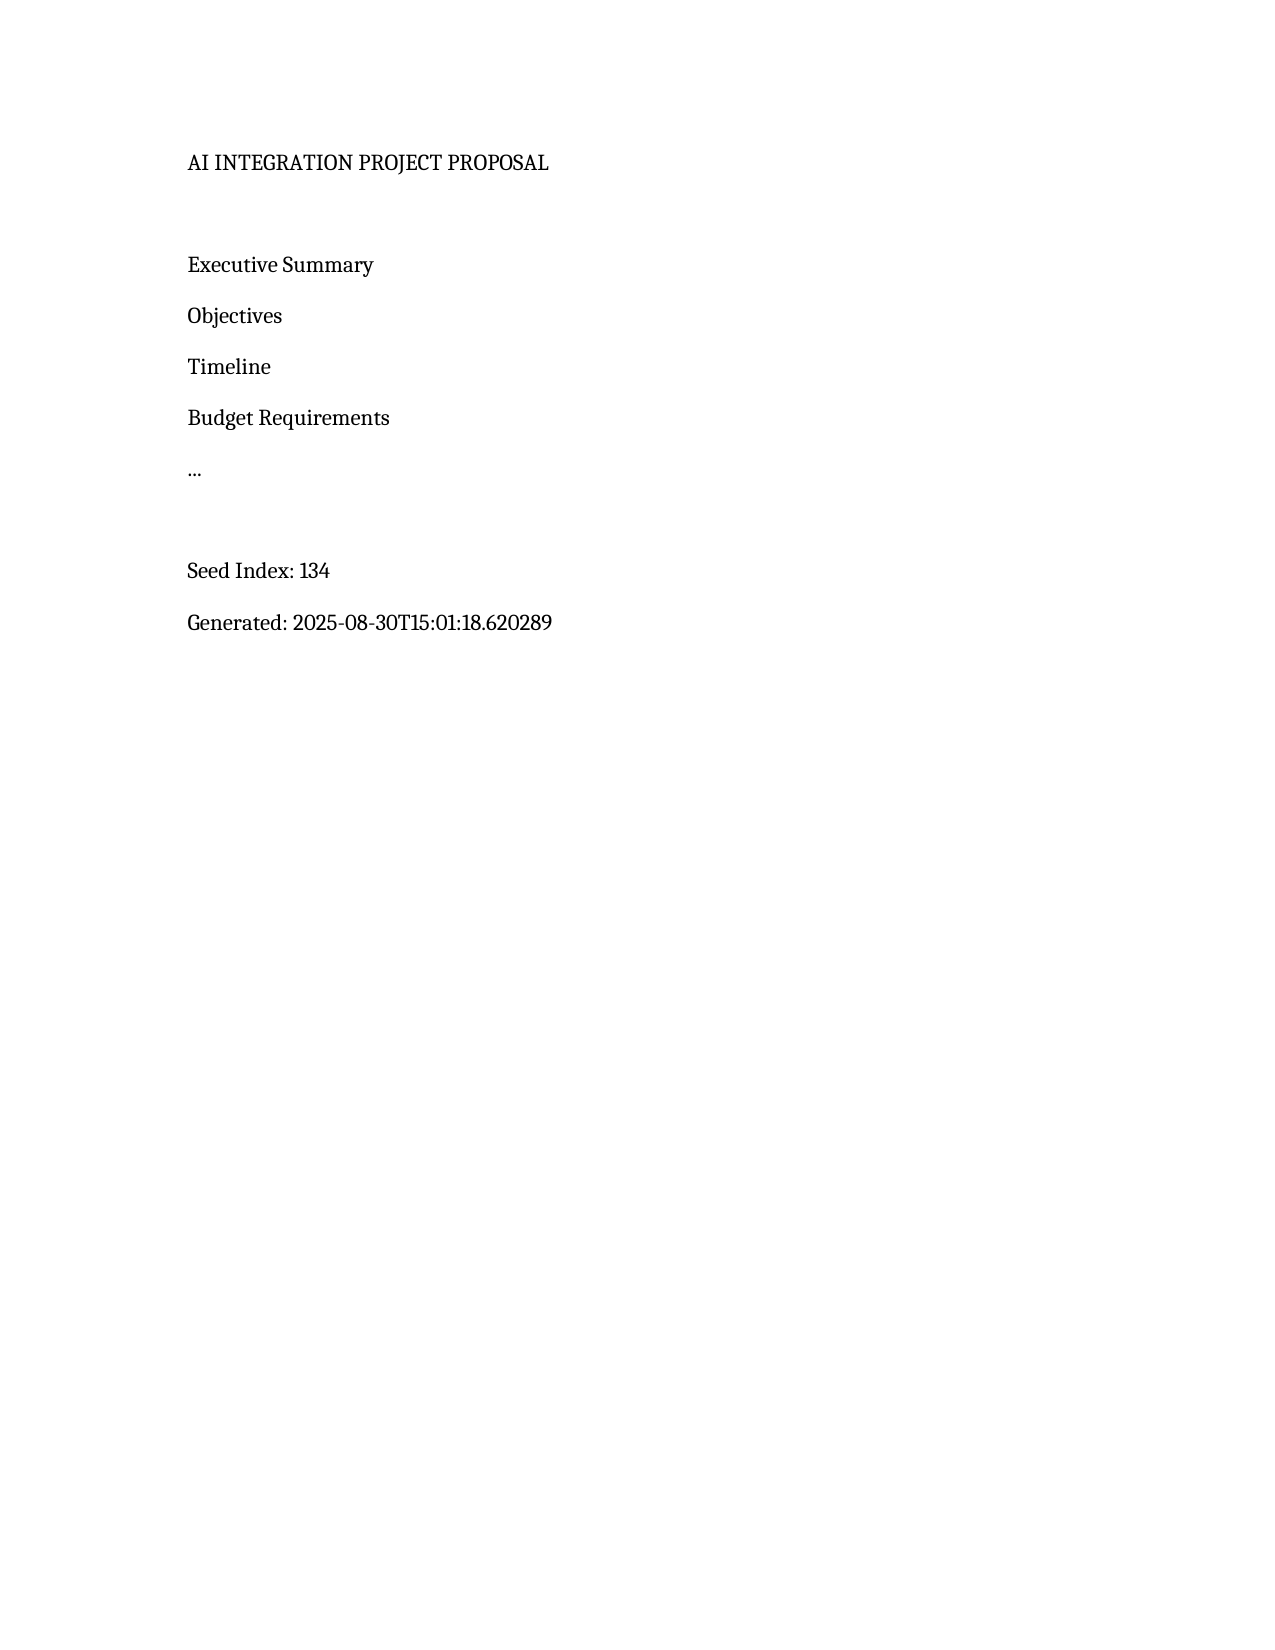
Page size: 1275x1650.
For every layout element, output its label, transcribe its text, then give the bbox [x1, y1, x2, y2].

text Timeline [187, 354, 1087, 381]
text Executive Summary [187, 252, 1087, 278]
text Generated: 2025-08-30T15:01:18.620289 [187, 609, 1087, 636]
text Seed Index: 134 [187, 558, 1087, 585]
text Objectives [187, 303, 1087, 329]
text ... [187, 456, 1087, 483]
text AI INTEGRATION PROJECT PROPOSAL [187, 150, 1087, 176]
text Budget Requirements [187, 405, 1087, 432]
